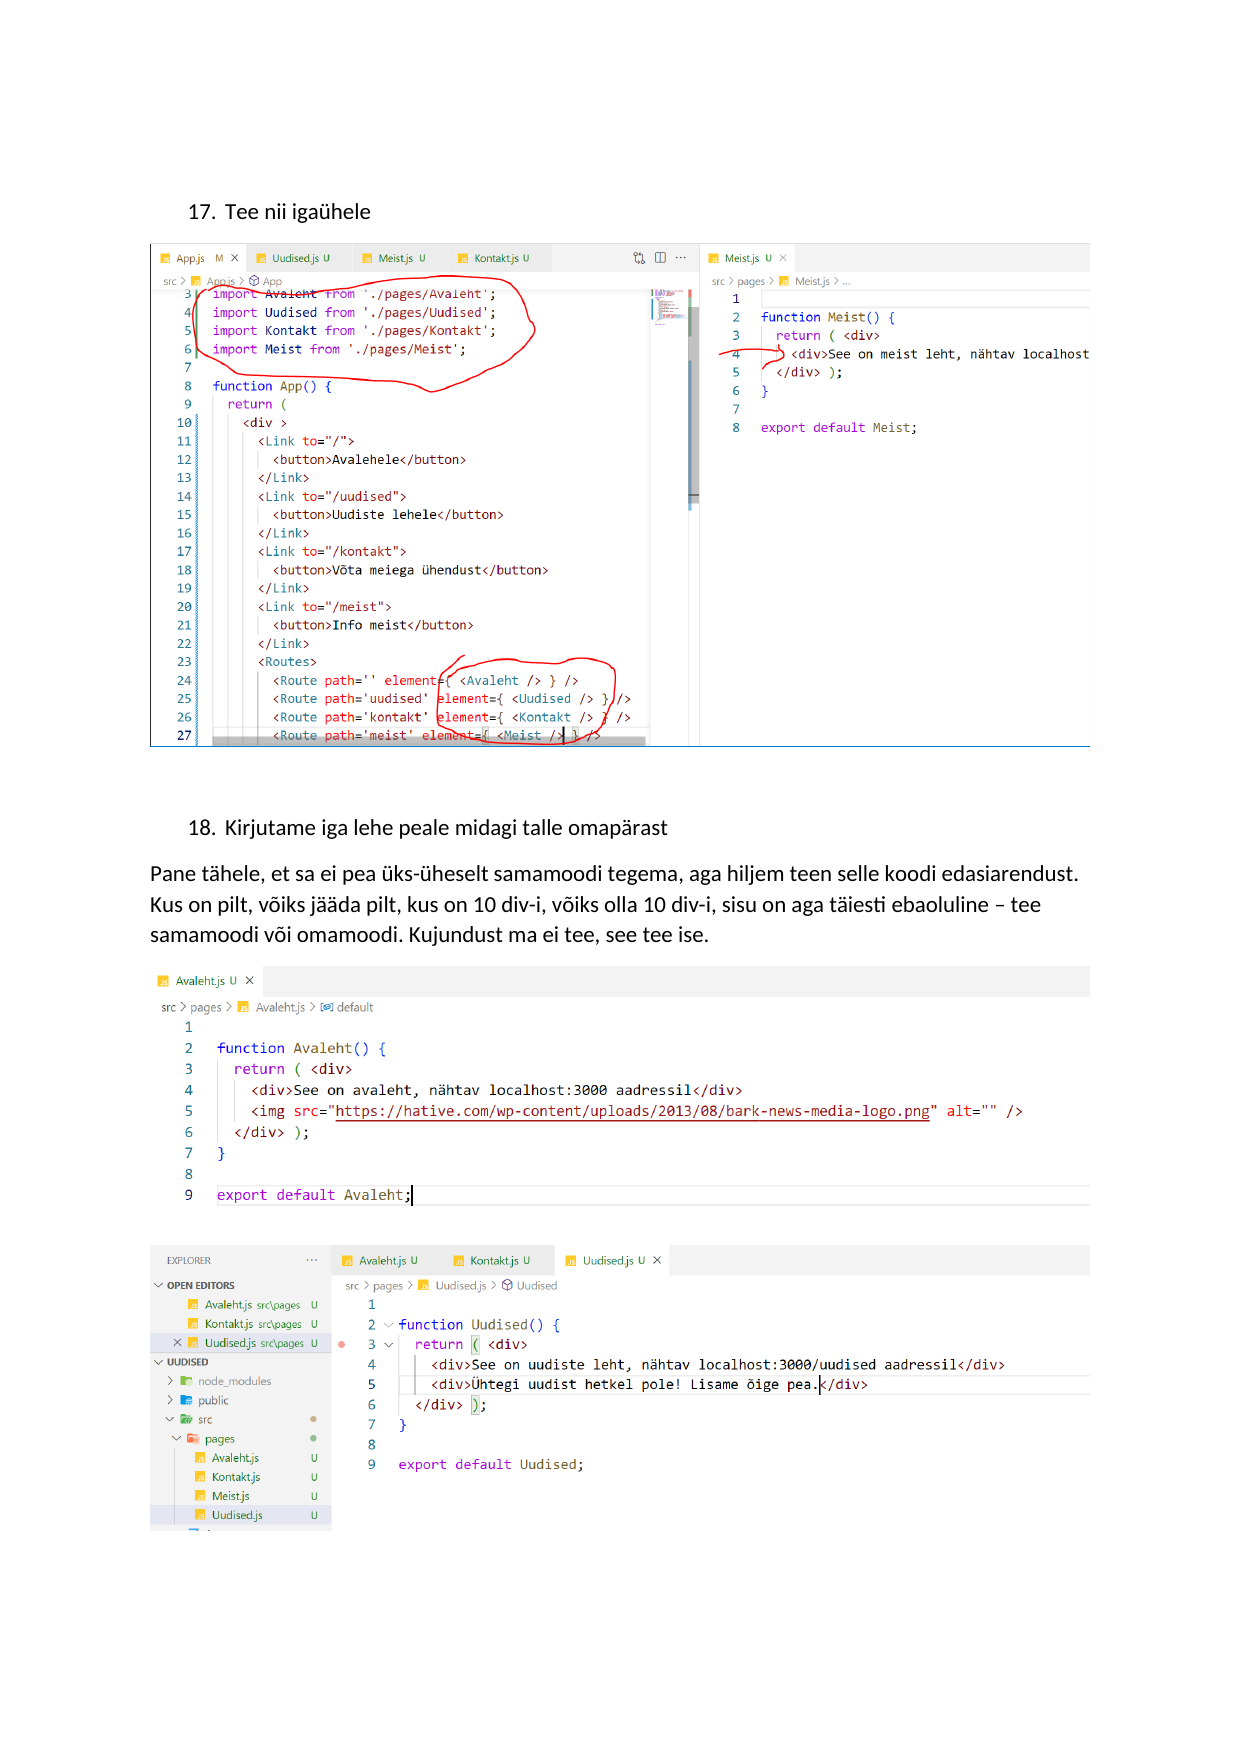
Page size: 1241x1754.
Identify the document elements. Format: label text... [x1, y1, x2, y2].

list Kirjutame iga lehe peale midagi talle omapärast [187, 813, 1090, 841]
text Pane tähele, et sa ei pea üks-üheselt samamoodi tegema, aga hiljem teen selle koodi edasiarendust. Kus on pilt, võiks jääda pilt, kus on 10 div-i, võiks olla 10 div-i, sisu on aga täiesti ebaoluline – tee samamoodi või omamoodi. Kujundust ma ei tee, see tee ise. [150, 859, 1090, 948]
picture [150, 243, 1091, 747]
list Tee nii igaühele [187, 197, 1090, 225]
picture [150, 1245, 1091, 1531]
picture [150, 966, 1091, 1227]
